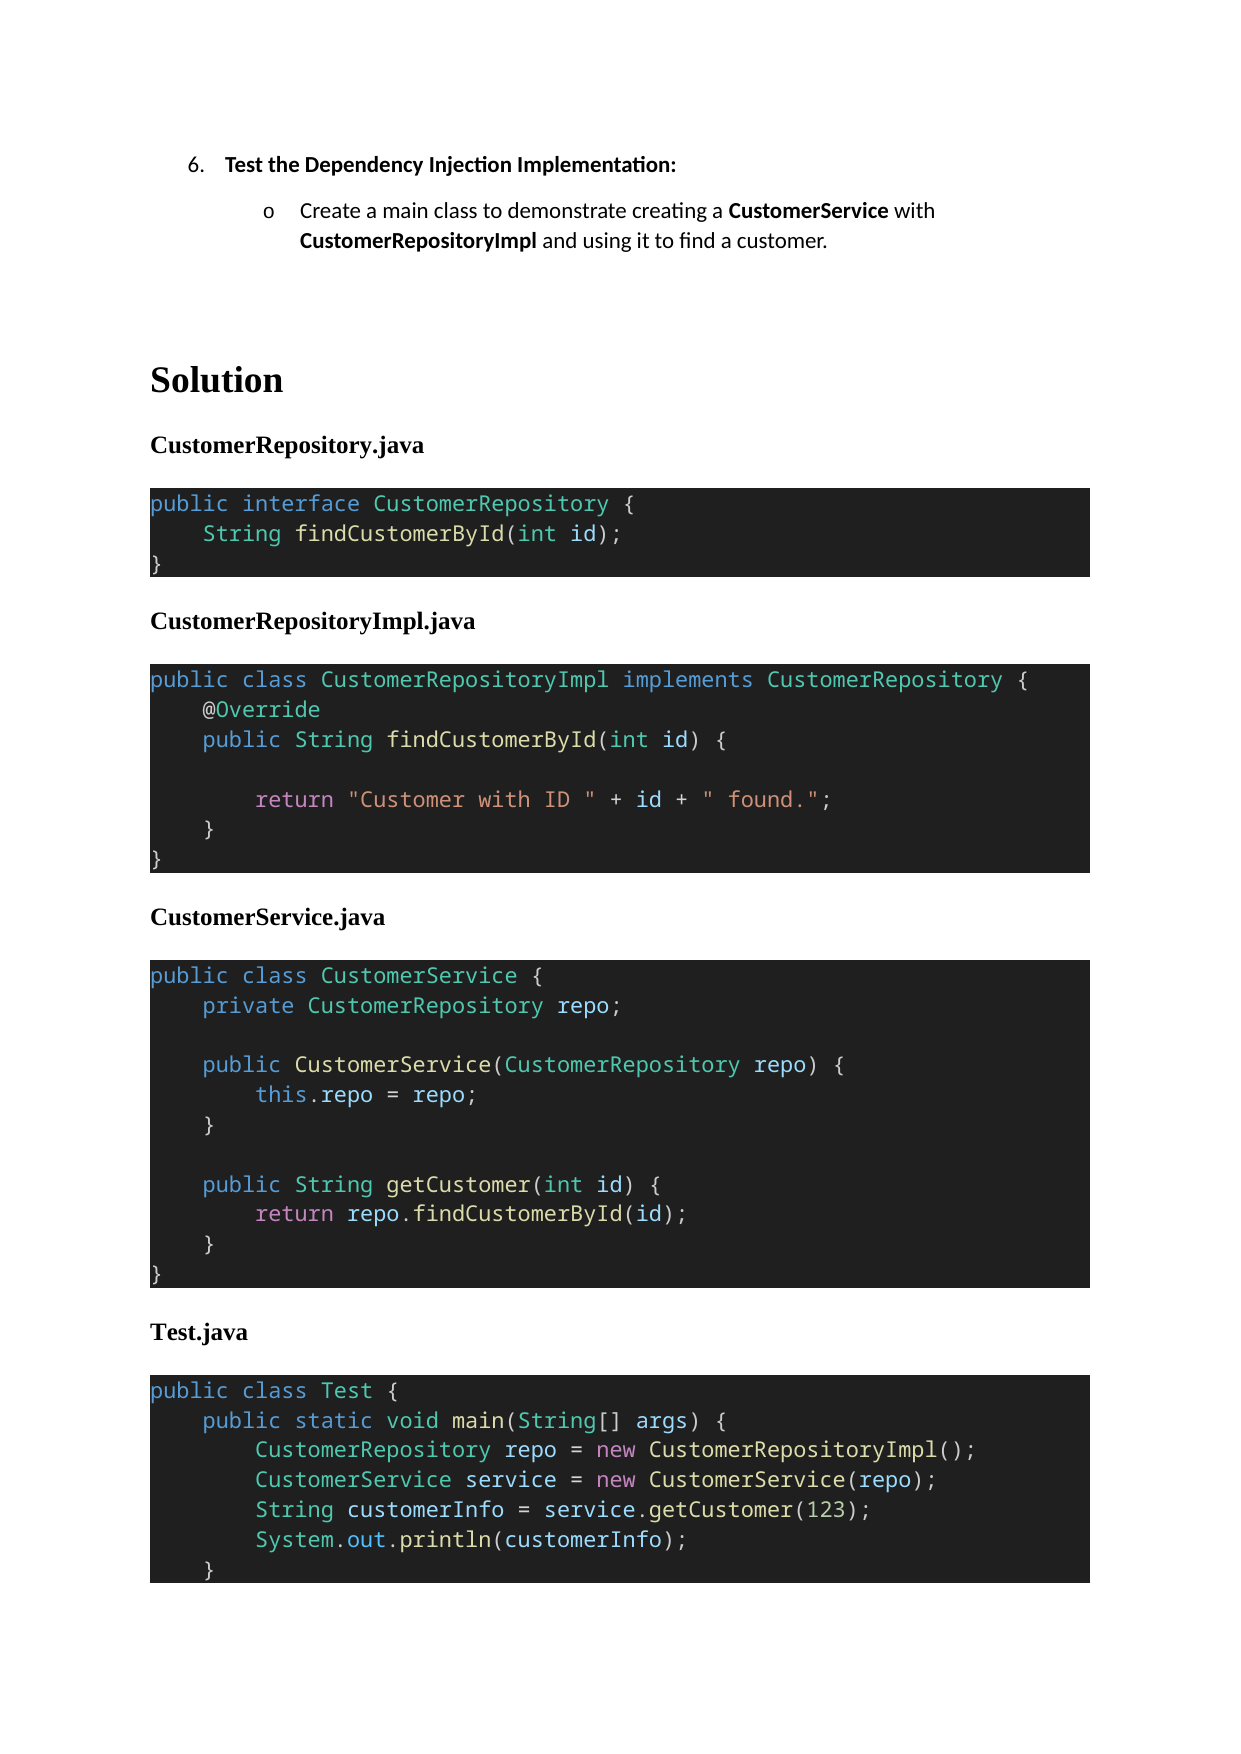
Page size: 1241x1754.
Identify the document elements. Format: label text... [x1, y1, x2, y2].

text public interface CustomerRepository { [150, 488, 1090, 518]
text } [150, 1553, 1090, 1583]
text CustomerRepository.java [150, 430, 1090, 459]
text CustomerRepositoryImpl.java [150, 606, 1090, 635]
text } [150, 1228, 1090, 1258]
text } [150, 843, 1090, 873]
text System.out.println(customerInfo); [150, 1524, 1090, 1553]
text } [150, 547, 1090, 577]
list Create a main class to demonstrate creating a CustomerService with CustomerRepositoryImpl and using it to find a customer. [262, 196, 1090, 254]
text return "Customer with ID " + id + " found."; [150, 783, 1090, 813]
text CustomerService service = new CustomerService(repo); [150, 1464, 1090, 1494]
list Test the Dependency Injection Implementation: [187, 150, 1090, 178]
text @Override [150, 694, 1090, 724]
text public String findCustomerById(int id) { [150, 724, 1090, 754]
text private CustomerRepository repo; [150, 990, 1090, 1019]
text return repo.findCustomerById(id); [150, 1198, 1090, 1228]
text CustomerService.java [150, 902, 1090, 931]
text public static void main(String[] args) { [150, 1404, 1090, 1434]
text Test.java [150, 1317, 1090, 1346]
text public CustomerService(CustomerRepository repo) { [150, 1049, 1090, 1079]
text this.repo = repo; [150, 1079, 1090, 1109]
text public class Test { [150, 1375, 1090, 1404]
text String customerInfo = service.getCustomer(123); [150, 1494, 1090, 1524]
text String findCustomerById(int id); [150, 518, 1090, 547]
text public String getCustomer(int id) { [150, 1168, 1090, 1198]
text } [150, 813, 1090, 843]
text } [150, 1258, 1090, 1288]
text public class CustomerService { [150, 960, 1090, 990]
text } [150, 1109, 1090, 1139]
text Solution [150, 358, 1090, 401]
text public class CustomerRepositoryImpl implements CustomerRepository { [150, 664, 1090, 694]
text CustomerRepository repo = new CustomerRepositoryImpl(); [150, 1434, 1090, 1464]
